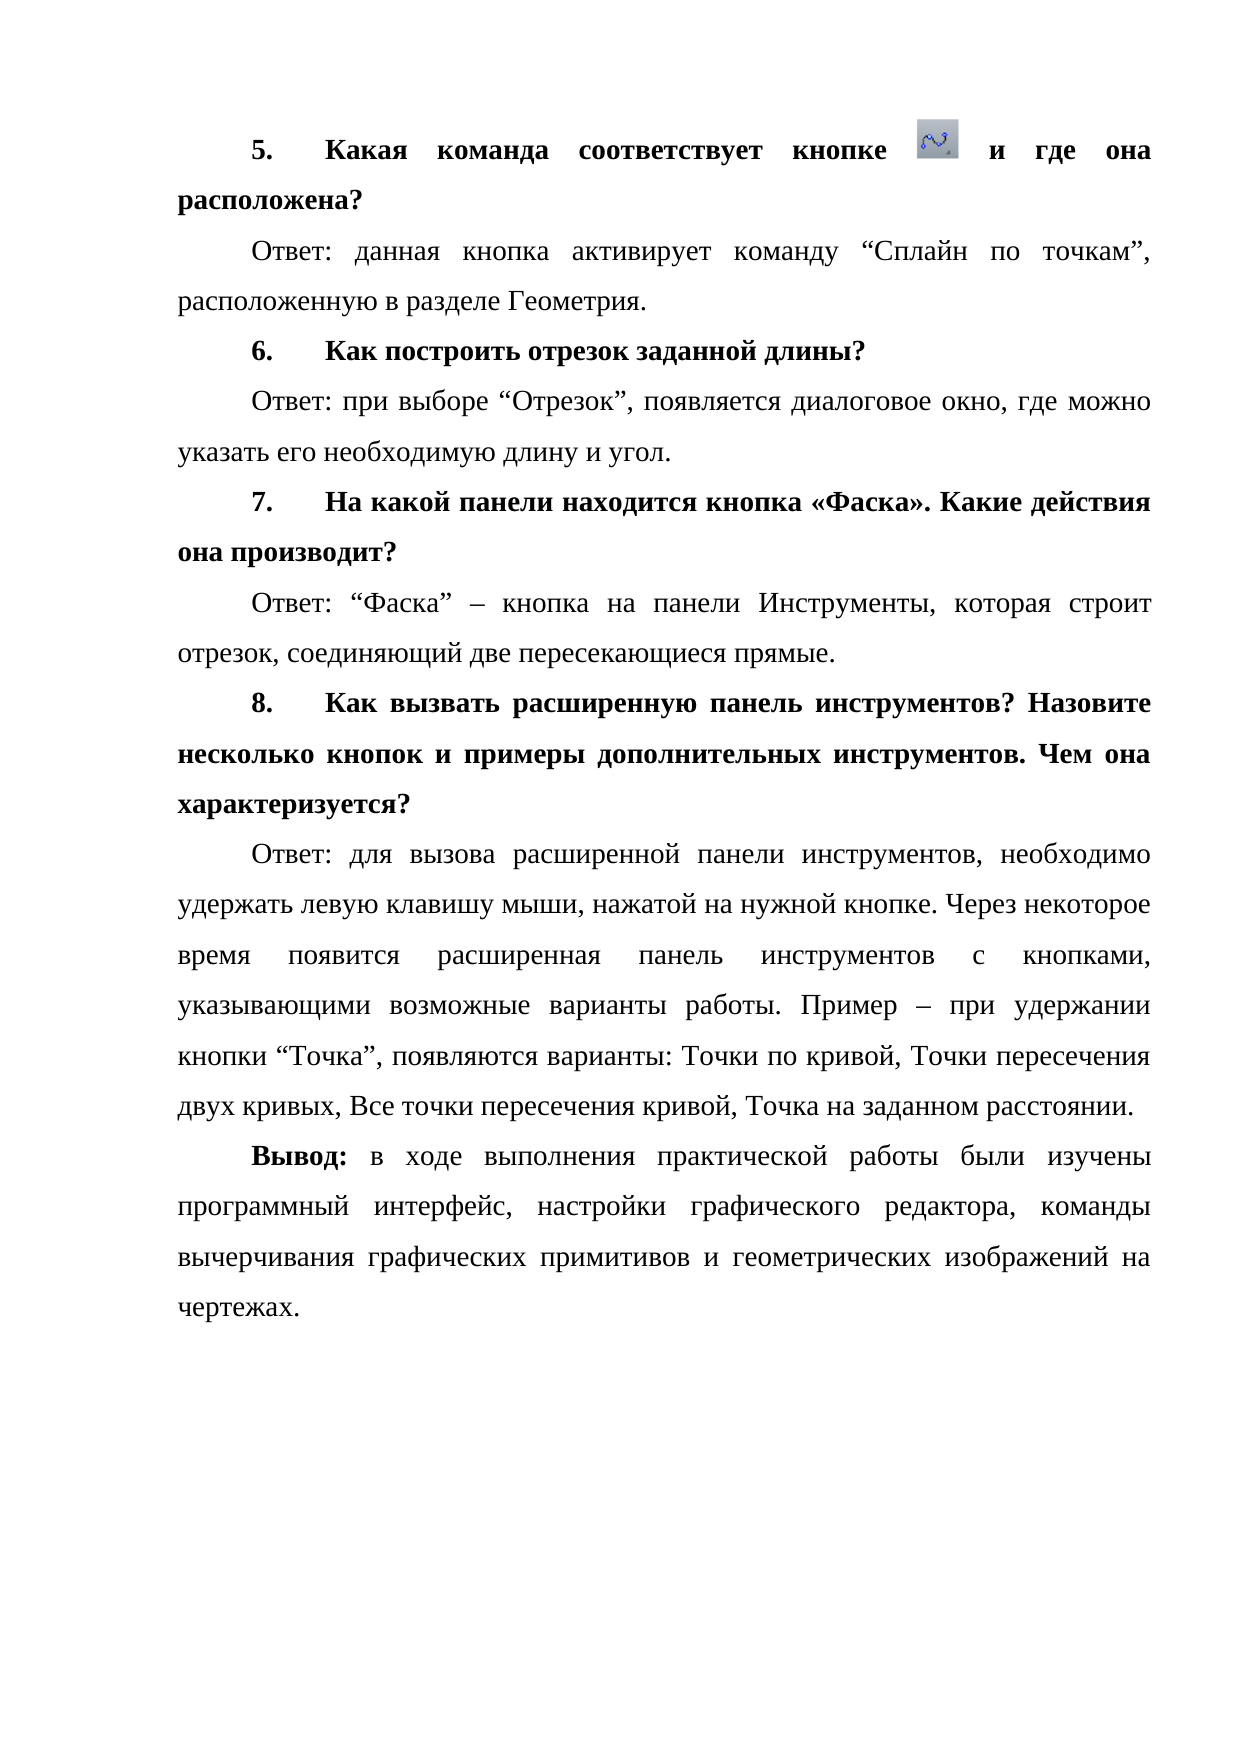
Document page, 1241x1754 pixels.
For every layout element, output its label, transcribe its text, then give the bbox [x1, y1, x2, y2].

list Ответ: данная кнопка активирует команду “Сплайн по точкам”, расположенную в разделе Геометрия. [177, 233, 1152, 316]
list Какая команда соответствует кнопке и где она расположена? [177, 118, 1152, 216]
list Как построить отрезок заданной длины? [177, 333, 1152, 367]
list Как вызвать расширенную панель инструментов? Назовите несколько кнопок и примеры дополнительных инструментов. Чем она характеризуется? [177, 685, 1152, 819]
list Ответ: для вызова расширенной панели инструментов, необходимо удержать левую клавишу мыши, нажатой на нужной кнопке. Через некоторое время появится расширенная панель инструментов с кнопками, указывающими возможные варианты работы. Пример – при удержании кнопки “Точка”, появляются варианты: Точки по кривой, Точки пересечения двух кривых, Все точки пересечения кривой, Точка на заданном расстоянии. [177, 836, 1152, 1121]
picture [916, 118, 960, 160]
list На какой панели находится кнопка «Фаска». Какие действия она производит? [177, 484, 1152, 568]
text Вывод: в ходе выполнения практической работы были изучены программный интерфейс, настройки графического редактора, команды вычерчивания графических примитивов и геометрических изображений на чертежах. [177, 1138, 1152, 1323]
list Ответ: “Фаска” – кнопка на панели Инструменты, которая строит отрезок, соединяющий две пересекающиеся прямые. [177, 585, 1152, 669]
list Ответ: при выборе “Отрезок”, появляется диалоговое окно, где можно указать его необходимую длину и угол. [177, 383, 1152, 467]
